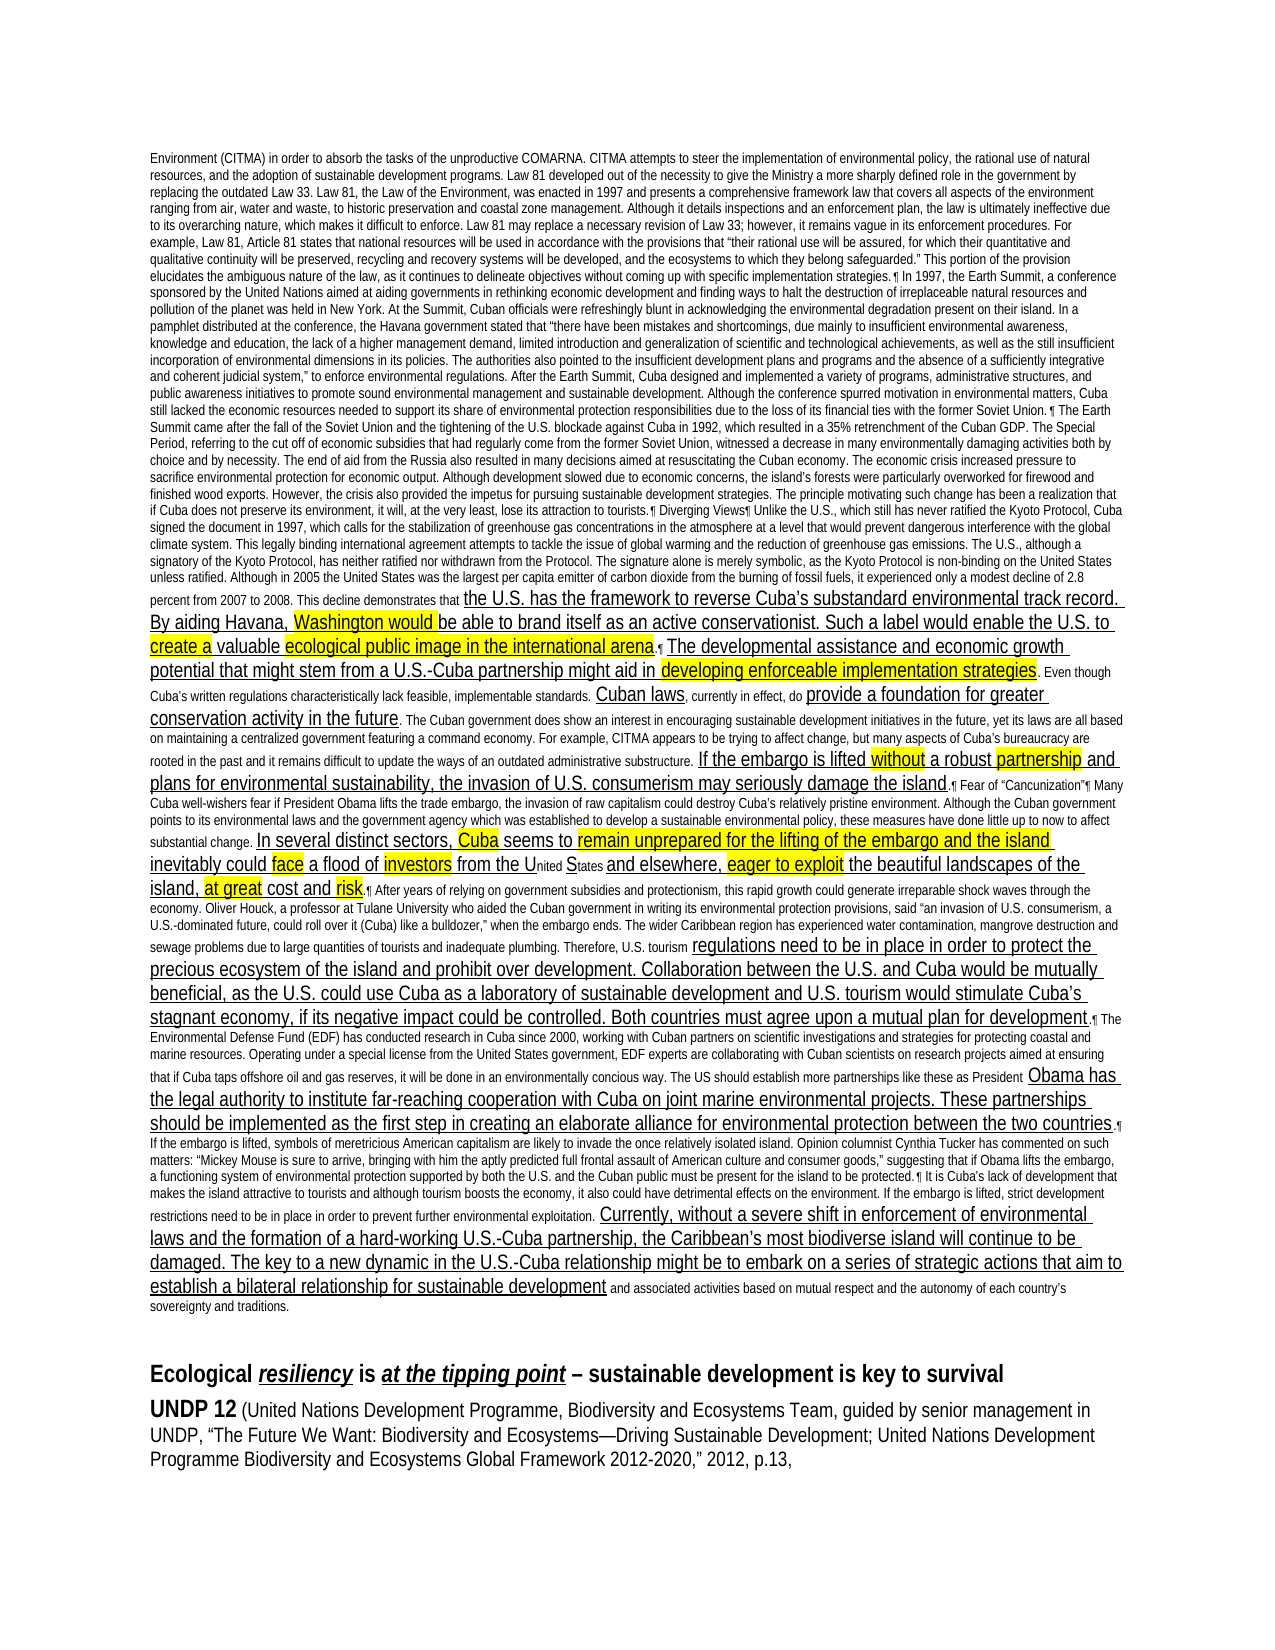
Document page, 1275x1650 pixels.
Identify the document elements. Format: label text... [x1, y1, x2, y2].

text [150, 1394, 1125, 1471]
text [150, 150, 1125, 1314]
subtitle Ecological resiliency is at the tipping point – sustainable development is key to survival [150, 1359, 1125, 1388]
